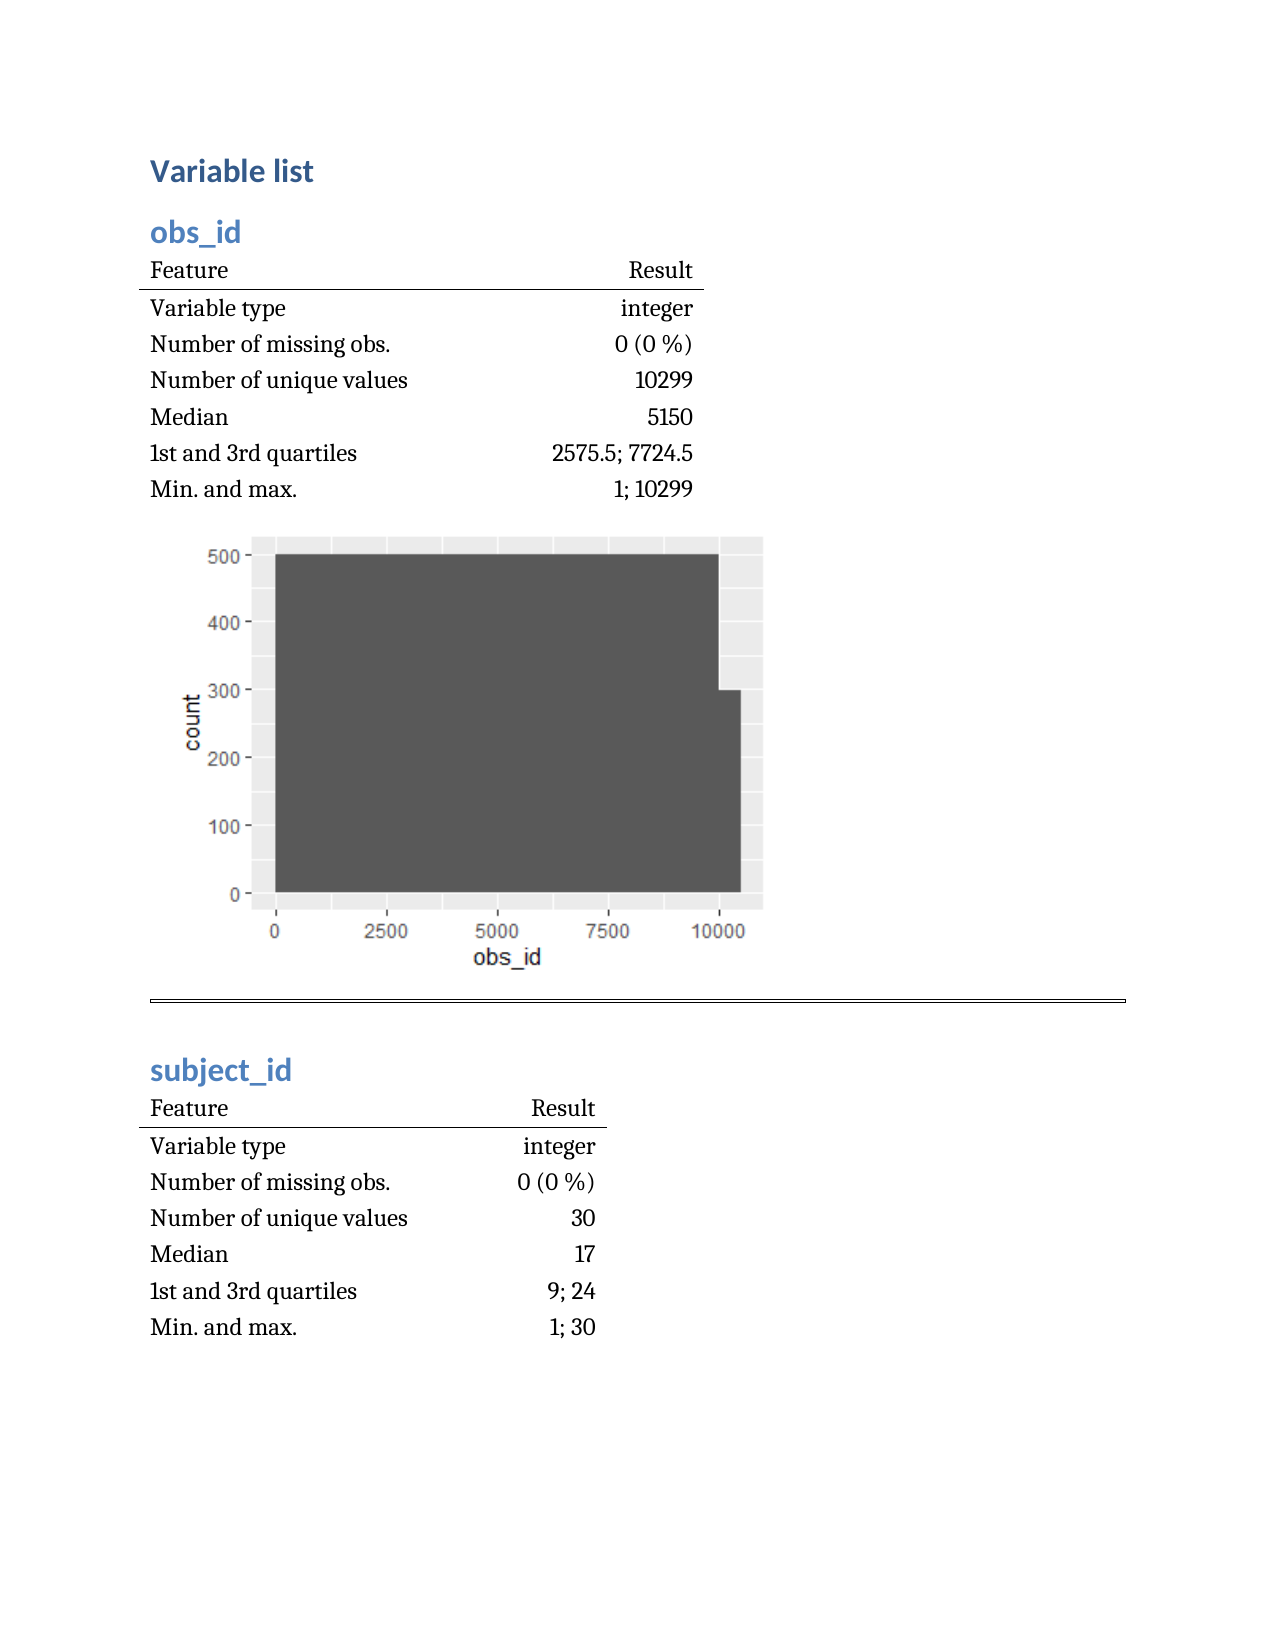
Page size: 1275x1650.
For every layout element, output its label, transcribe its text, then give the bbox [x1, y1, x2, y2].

table_cell 17 [486, 1237, 607, 1273]
subtitle Variable list [150, 150, 1125, 191]
table_cell Number of missing obs. [139, 326, 489, 363]
table_cell Number of unique values [139, 1200, 486, 1237]
table_cell 0 (0 %) [489, 326, 704, 363]
picture [168, 526, 776, 981]
table_cell Number of unique values [139, 363, 489, 399]
table_cell Median [139, 1237, 486, 1273]
table_cell Min. and max. [139, 1309, 486, 1345]
table_cell Number of missing obs. [139, 1164, 486, 1200]
subtitle subject_id [150, 1049, 1125, 1090]
table_header Result [486, 1090, 607, 1126]
table_cell 2575.5; 7724.5 [489, 435, 704, 471]
table_header Feature [139, 252, 489, 288]
table_cell 1st and 3rd quartiles [139, 1273, 486, 1309]
table_cell Variable type [139, 1128, 486, 1164]
table_cell Variable type [139, 290, 489, 326]
subtitle obs_id [150, 212, 1125, 252]
table_header Result [489, 252, 704, 288]
table_cell 9; 24 [486, 1273, 607, 1309]
table_cell integer [486, 1128, 607, 1164]
table_cell Median [139, 399, 489, 435]
table_cell 0 (0 %) [486, 1164, 607, 1200]
table_header Feature [139, 1090, 486, 1126]
table_cell 1; 10299 [489, 471, 704, 508]
table_cell 1; 30 [486, 1309, 607, 1345]
table_cell integer [489, 290, 704, 326]
table_cell 1st and 3rd quartiles [139, 435, 489, 471]
table_cell 30 [486, 1200, 607, 1237]
table_cell 10299 [489, 363, 704, 399]
table_cell 5150 [489, 399, 704, 435]
table_cell Min. and max. [139, 471, 489, 508]
